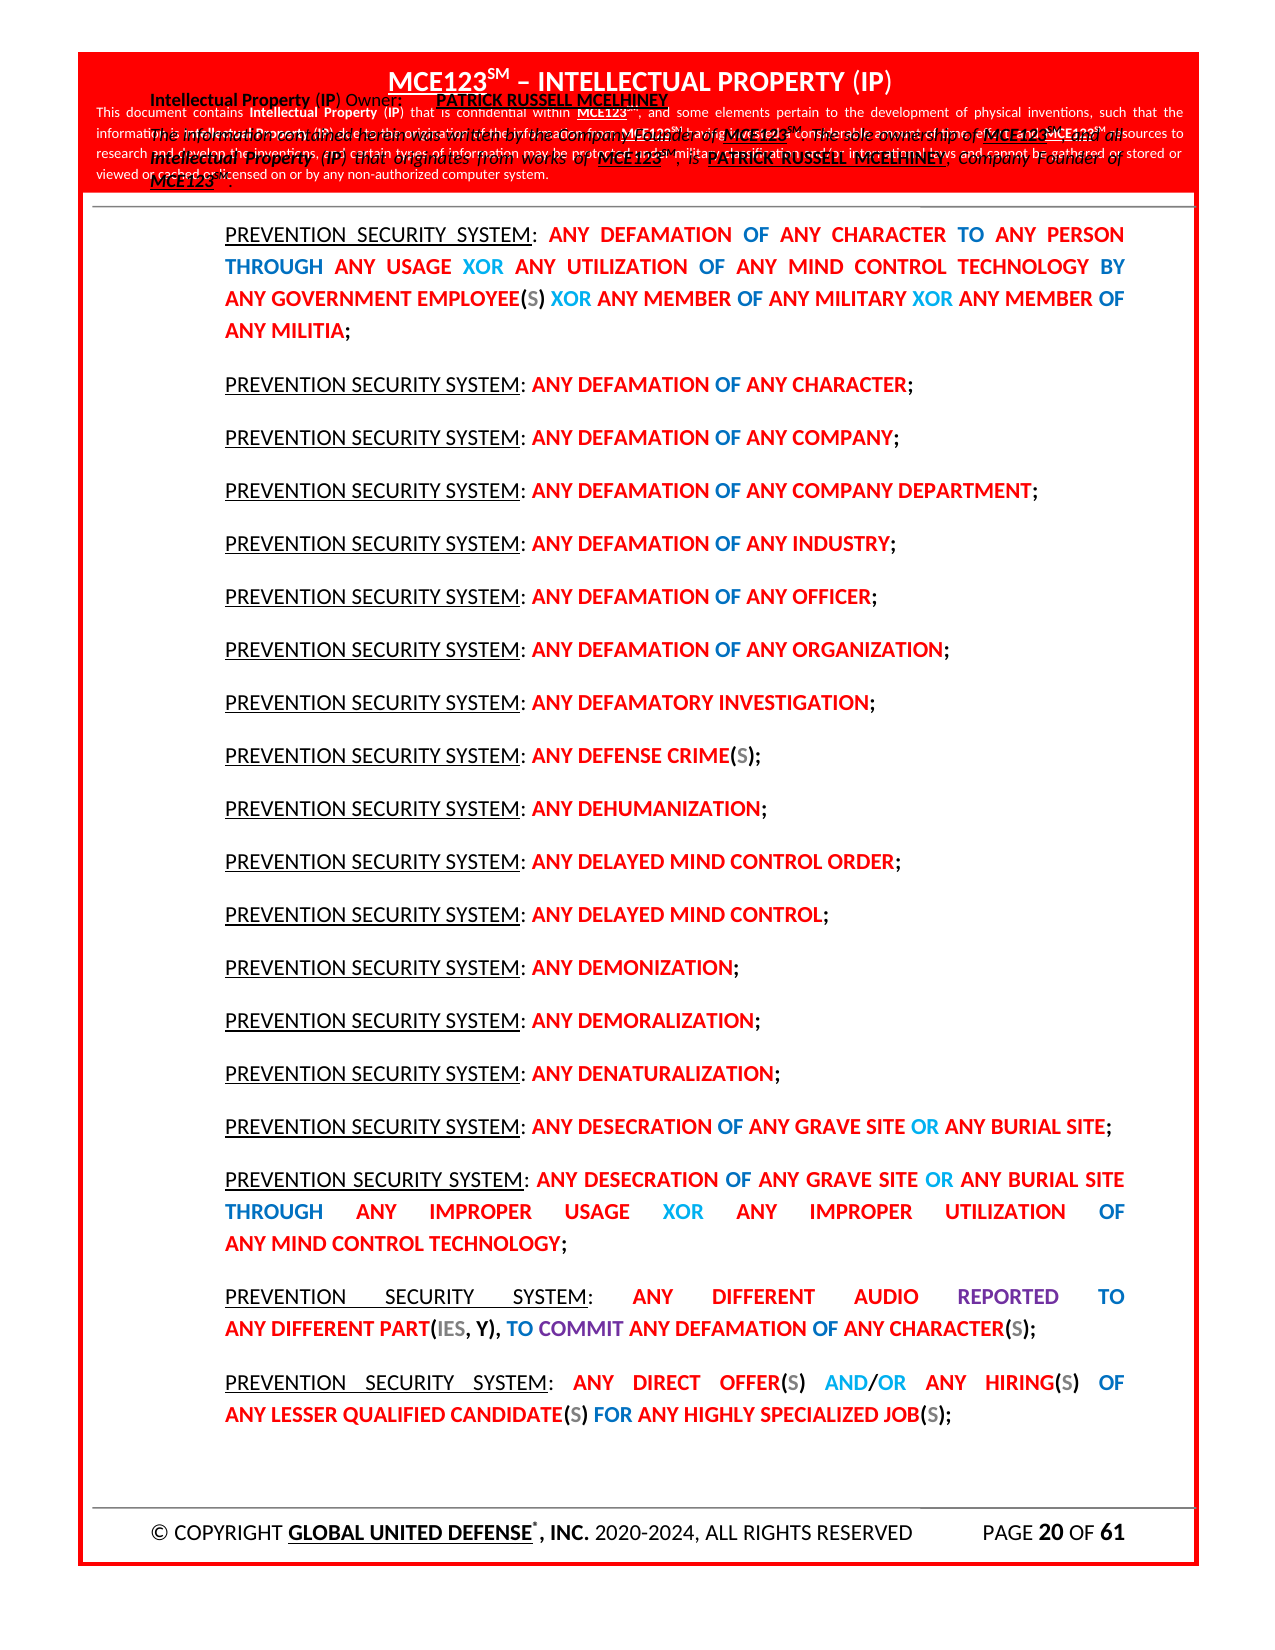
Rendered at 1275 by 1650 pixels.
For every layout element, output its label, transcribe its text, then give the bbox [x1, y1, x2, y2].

text PREVENTION SECURITY SYSTEM: ANY DEFENSE CRIME(S); [225, 741, 1125, 769]
text PREVENTION SECURITY SYSTEM: ANY DIRECT OFFER(S) AND/OR ANY HIRING(S) OF ANY LESSER QUALIFIED CANDIDATE(S) FOR ANY HIGHLY SPECIALIZED JOB(S); [225, 1368, 1125, 1428]
text PREVENTION SECURITY SYSTEM: ANY DESECRATION OF ANY GRAVE SITE OR ANY BURIAL SITE THROUGH ANY IMPROPER USAGE XOR ANY IMPROPER UTILIZATION OF ANY MIND CONTROL TECHNOLOGY; [225, 1165, 1125, 1257]
text PREVENTION SECURITY SYSTEM: ANY DELAYED MIND CONTROL ORDER; [225, 847, 1125, 875]
text PREVENTION SECURITY SYSTEM: ANY DEHUMANIZATION; [225, 794, 1125, 822]
text PREVENTION SECURITY SYSTEM: ANY DEFAMATION OF ANY COMPANY; [225, 423, 1125, 451]
text PREVENTION SECURITY SYSTEM: ANY DEFAMATION OF ANY INDUSTRY; [225, 529, 1125, 557]
text PREVENTION SECURITY SYSTEM: ANY DEFAMATORY INVESTIGATION; [225, 688, 1125, 716]
text PREVENTION SECURITY SYSTEM: ANY DEFAMATION OF ANY CHARACTER; [225, 370, 1125, 398]
text PREVENTION SECURITY SYSTEM: ANY DIFFERENT AUDIO REPORTED TO ANY DIFFERENT PART(IES, Y), TO COMMIT ANY DEFAMATION OF ANY CHARACTER(S); [225, 1282, 1125, 1343]
text PREVENTION SECURITY SYSTEM: ANY DENATURALIZATION; [225, 1059, 1125, 1087]
text PREVENTION SECURITY SYSTEM: ANY DEFAMATION OF ANY OFFICER; [225, 582, 1125, 610]
text PREVENTION SECURITY SYSTEM: ANY DEFAMATION OF ANY CHARACTER TO ANY PERSON THROUGH ANY USAGE XOR ANY UTILIZATION OF ANY MIND CONTROL TECHNOLOGY BY ANY GOVERNMENT EMPLOYEE(S) XOR ANY MEMBER OF ANY MILITARY XOR ANY MEMBER OF ANY MILITIA; [225, 220, 1125, 345]
text PREVENTION SECURITY SYSTEM: ANY DELAYED MIND CONTROL; [225, 900, 1125, 928]
text PREVENTION SECURITY SYSTEM: ANY DEMORALIZATION; [225, 1006, 1125, 1034]
text PREVENTION SECURITY SYSTEM: ANY DEMONIZATION; [225, 953, 1125, 981]
text PREVENTION SECURITY SYSTEM: ANY DEFAMATION OF ANY COMPANY DEPARTMENT; [225, 476, 1125, 504]
text PREVENTION SECURITY SYSTEM: ANY DEFAMATION OF ANY ORGANIZATION; [225, 635, 1125, 663]
text PREVENTION SECURITY SYSTEM: ANY DESECRATION OF ANY GRAVE SITE OR ANY BURIAL SITE; [225, 1112, 1125, 1140]
